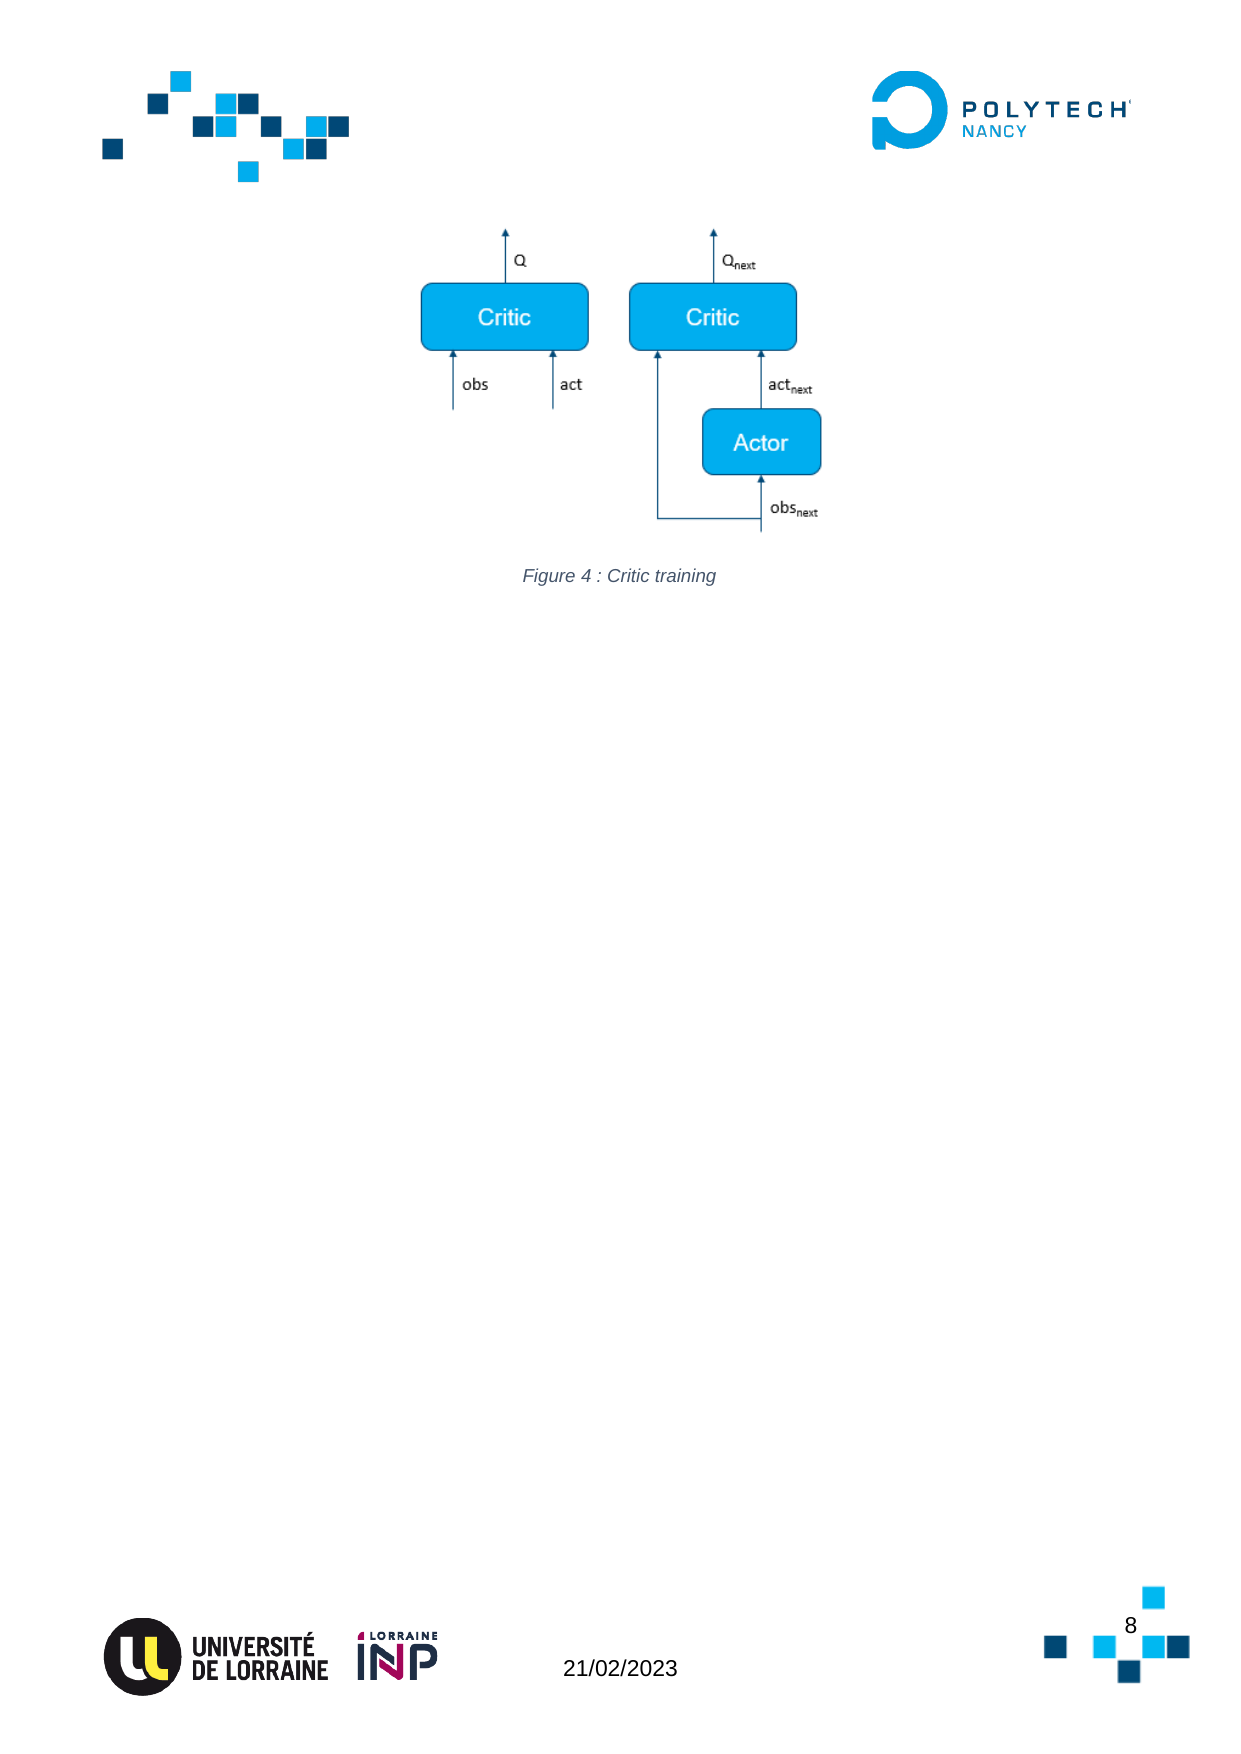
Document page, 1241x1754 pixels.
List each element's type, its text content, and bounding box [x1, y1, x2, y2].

picture [1039, 1584, 1191, 1690]
picture [399, 206, 841, 546]
picture [93, 66, 358, 187]
picture [871, 71, 931, 150]
text Figure 4 : Critic training [103, 564, 1137, 586]
picture [886, 143, 900, 150]
picture [103, 1618, 438, 1696]
picture [922, 71, 1131, 148]
